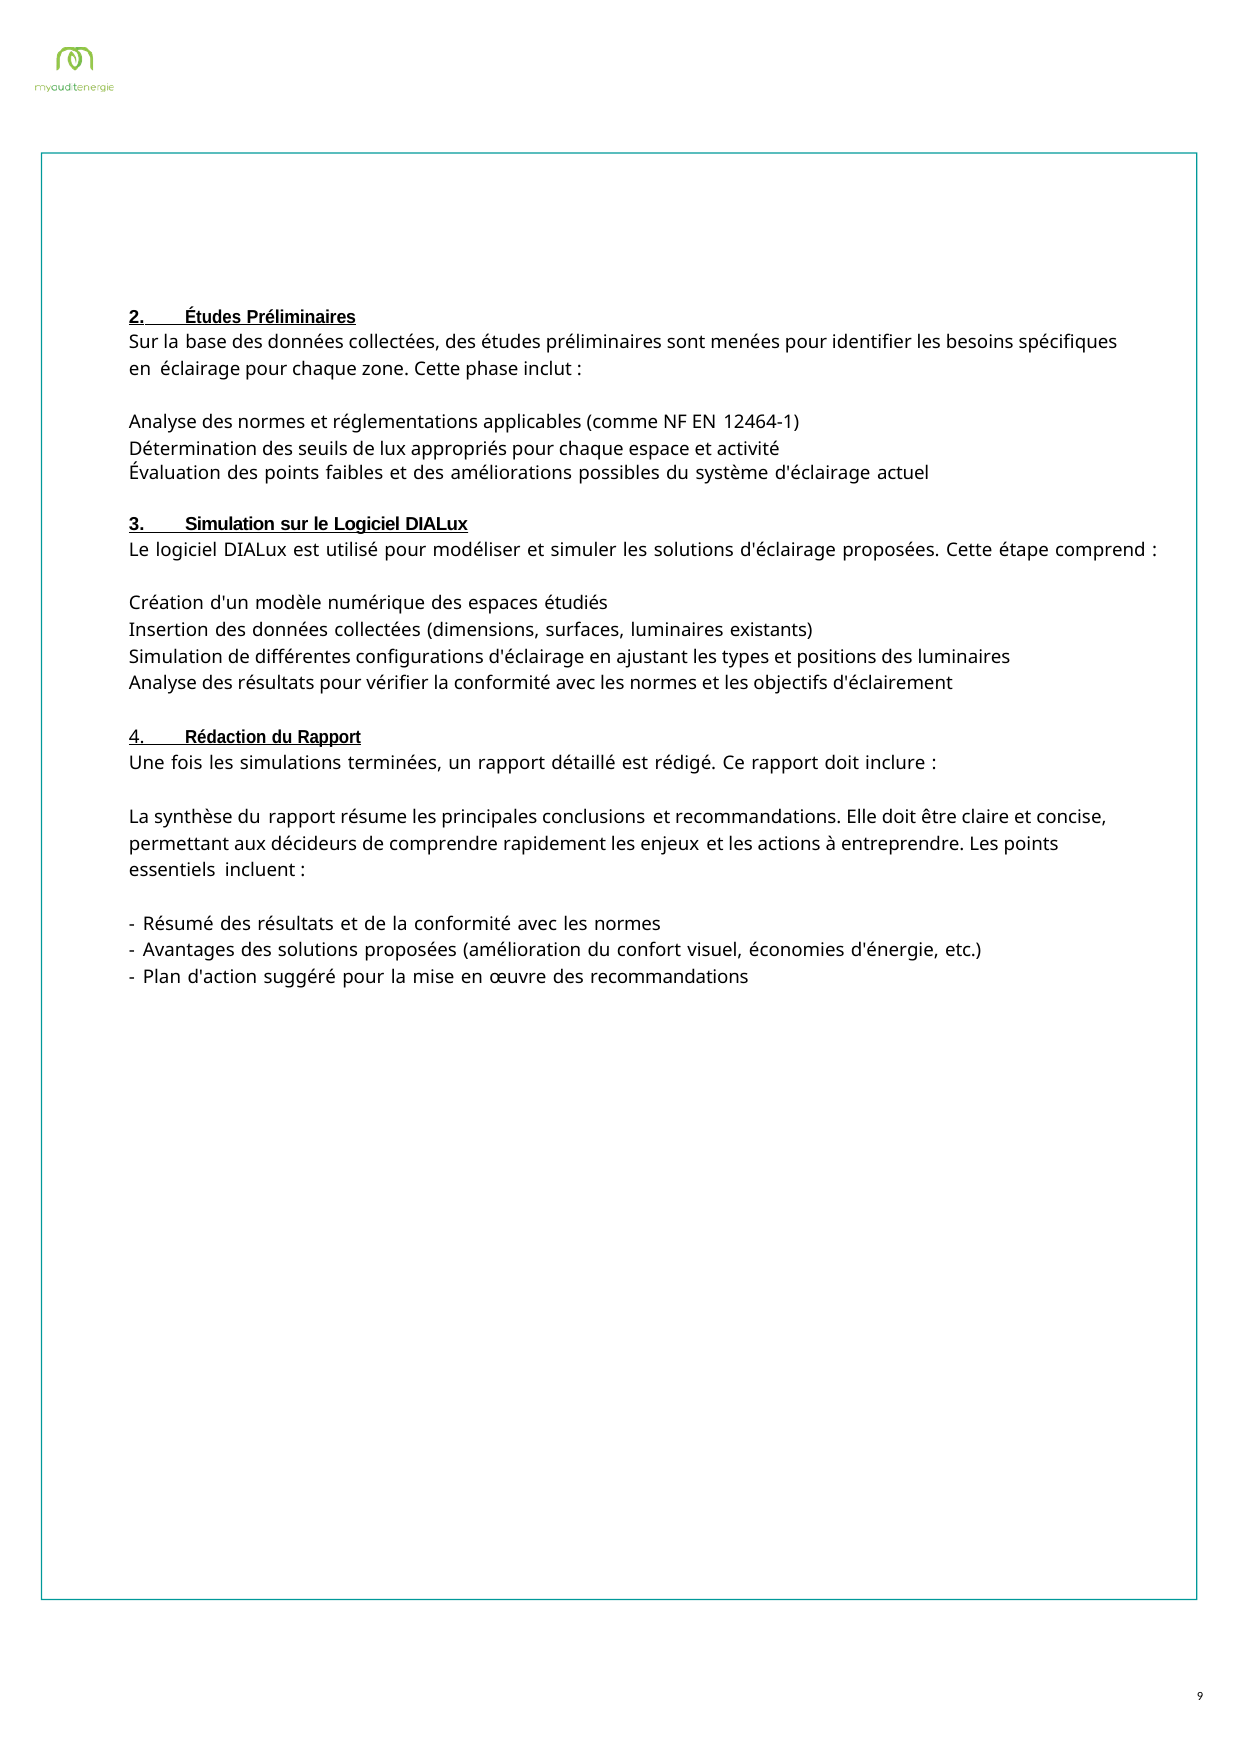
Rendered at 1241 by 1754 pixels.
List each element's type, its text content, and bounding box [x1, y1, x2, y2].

picture [35, 47, 114, 92]
text Analyse des normes et réglementations applicables (comme NF EN 12464-1) Détermination des seuils de lux appropriés pour chaque espace et activité [129, 408, 871, 461]
subtitle Études Préliminaires [129, 305, 1211, 327]
text Évaluation des points faibles et des améliorations possibles du système d'éclairage actuel [129, 462, 1211, 484]
text Sur la base des données collectées, des études préliminaires sont menées pour identifier les besoins spécifiques en éclairage pour chaque zone. Cette phase inclut : [129, 328, 1136, 380]
text Simulation de différentes configurations d'éclairage en ajustant les types et positions des luminaires Analyse des résultats pour vérifier la conformité avec les normes et les objectifs d'éclairement [129, 643, 1014, 695]
text Création d'un modèle numérique des espaces étudiés [129, 589, 1211, 615]
list Plan d'action suggéré pour la mise en œuvre des recommandations [129, 963, 1211, 989]
list Avantages des solutions proposées (amélioration du confort visuel, économies d'énergie, etc.) [129, 937, 1211, 962]
text Une fois les simulations terminées, un rapport détaillé est rédigé. Ce rapport doit inclure : [129, 750, 1211, 775]
subtitle Rédaction du Rapport [129, 723, 1211, 748]
subtitle Simulation sur le Logiciel DIALux [129, 513, 1211, 535]
text Le logiciel DIALux est utilisé pour modéliser et simuler les solutions d'éclairage proposées. Cette étape comprend : [129, 536, 1211, 561]
text Insertion des données collectées (dimensions, surfaces, luminaires existants) [129, 616, 1211, 642]
text La synthèse du rapport résume les principales conclusions et recommandations. Elle doit être claire et concise, permettant aux décideurs de comprendre rapidement les enjeux et les actions à entreprendre. Les points essentiels incluent : [129, 803, 1136, 882]
list Résumé des résultats et de la conformité avec les normes [129, 910, 1211, 936]
